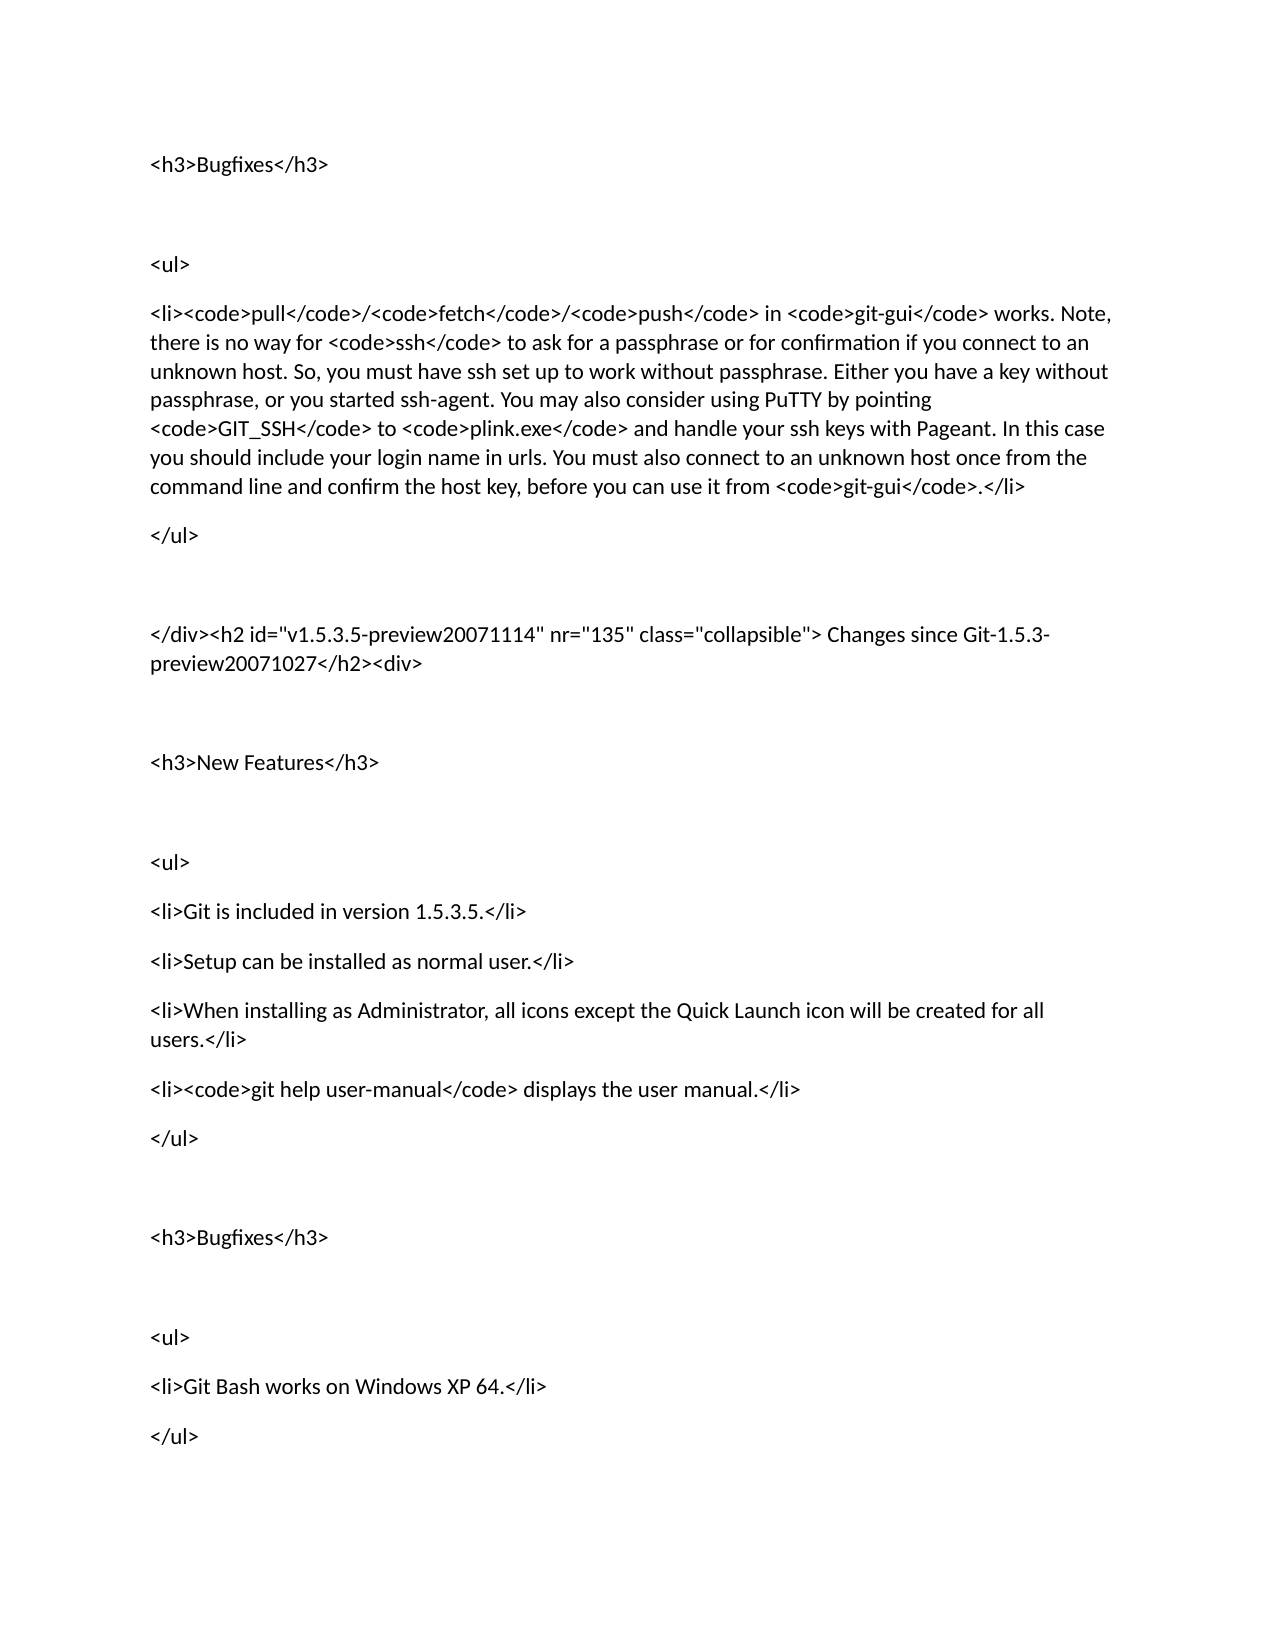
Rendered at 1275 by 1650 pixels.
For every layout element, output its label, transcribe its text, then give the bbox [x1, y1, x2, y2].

text </div><h2 id="v1.5.3.5-preview20071114" nr="135" class="collapsible"> Changes since Git-1.5.3-preview20071027</h2><div> [150, 620, 1125, 677]
text <ul> [150, 847, 1125, 876]
text <h3>Bugfixes</h3> [150, 1223, 1125, 1252]
text <li><code>pull</code>/<code>fetch</code>/<code>push</code> in <code>git-gui</code> works. Note, there is no way for <code>ssh</code> to ask for a passphrase or for confirmation if you connect to an unknown host. So, you must have ssh set up to work without passphrase. Either you have a key without passphrase, or you started ssh-agent. You may also consider using PuTTY by pointing <code>GIT_SSH</code> to <code>plink.exe</code> and handle your ssh keys with Pageant. In this case you should include your login name in urls. You must also connect to an unknown host once from the command line and confirm the host key, before you can use it from <code>git-gui</code>.</li> [150, 299, 1125, 500]
text <li>Git Bash works on Windows XP 64.</li> [150, 1372, 1125, 1400]
text <ul> [150, 249, 1125, 278]
text </ul> [150, 521, 1125, 549]
text <li>Git is included in version 1.5.3.5.</li> [150, 897, 1125, 925]
text <h3>New Features</h3> [150, 748, 1125, 777]
text </ul> [150, 1421, 1125, 1450]
text </ul> [150, 1124, 1125, 1152]
text <li>When installing as Administrator, all icons except the Quick Launch icon will be created for all users.</li> [150, 996, 1125, 1053]
text <li>Setup can be installed as normal user.</li> [150, 946, 1125, 975]
text <li><code>git help user-manual</code> displays the user manual.</li> [150, 1074, 1125, 1103]
text <ul> [150, 1322, 1125, 1351]
text <h3>Bugfixes</h3> [150, 150, 1125, 179]
